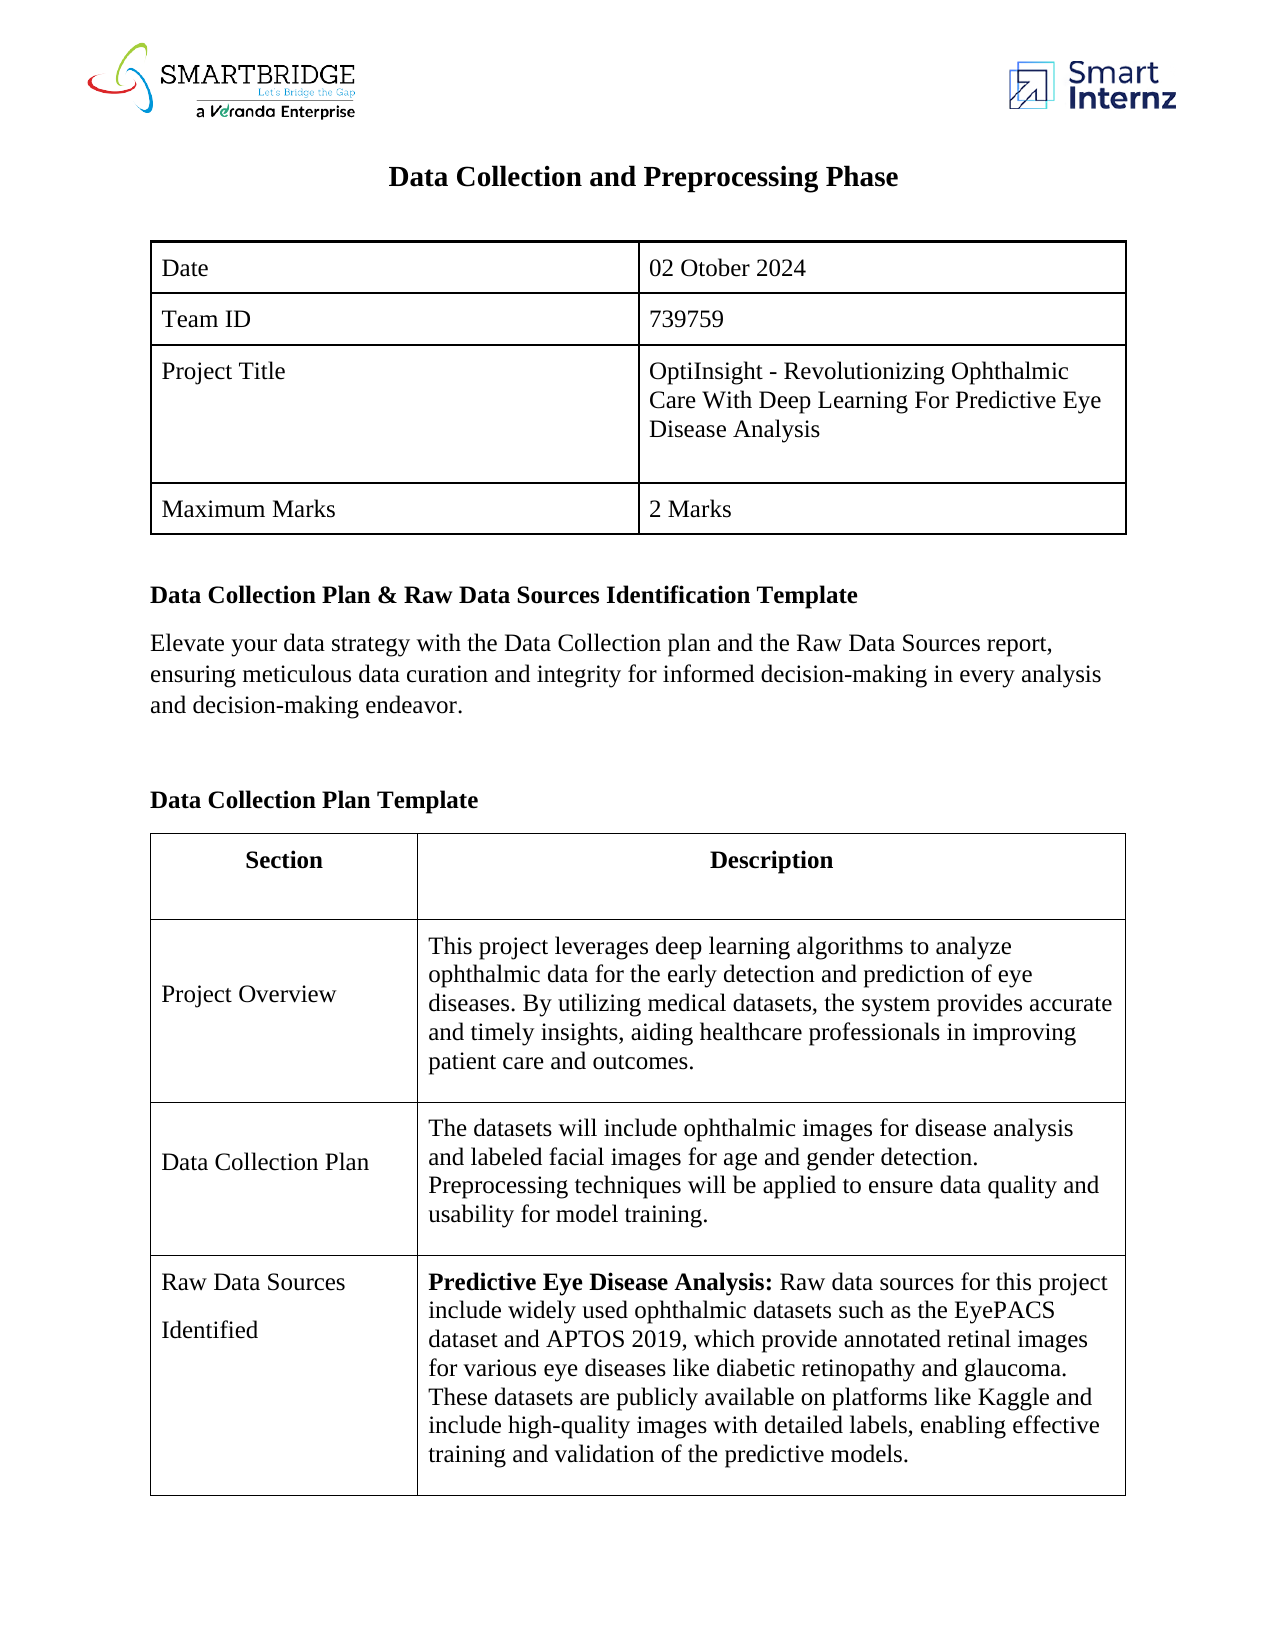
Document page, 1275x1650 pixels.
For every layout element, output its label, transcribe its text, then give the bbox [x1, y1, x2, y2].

text Data Collection Plan & Raw Data Sources Identification Template [150, 580, 1125, 609]
text Data Collection and Preprocessing Phase [150, 159, 1125, 193]
table_cell Project Title [152, 346, 638, 482]
table_cell Raw Data Sources Identified [151, 1256, 417, 1495]
table_cell This project leverages deep learning algorithms to analyze ophthalmic data for the early detection and prediction of eye diseases. By utilizing medical datasets, the system provides accurate and timely insights, aiding healthcare professionals in improving patient care and outcomes. [418, 920, 1125, 1102]
table_header 02 Otober 2024 [640, 243, 1125, 292]
table_cell Team ID [152, 294, 638, 344]
text Data Collection Plan Template [150, 786, 1125, 814]
table_cell Data Collection Plan [151, 1103, 417, 1255]
table_cell 739759 [640, 294, 1125, 344]
table_header Section [151, 834, 417, 919]
table_header Date [152, 243, 638, 292]
picture [1004, 61, 1181, 109]
table_cell OptiInsight - Revolutionizing Ophthalmic Care With Deep Learning For Predictive Eye Disease Analysis [640, 346, 1125, 482]
table_cell Project Overview [151, 920, 417, 1102]
text Elevate your data strategy with the Data Collection plan and the Raw Data Sources report, ensuring meticulous data curation and integrity for informed decision-making in every analysis and decision-making endeavor. [150, 628, 1125, 719]
table_cell 2 Marks [640, 484, 1125, 533]
table_header Description [418, 834, 1125, 919]
table_cell The datasets will include ophthalmic images for disease analysis and labeled facial images for age and gender detection. Preprocessing techniques will be applied to ensure data quality and usability for model training. [418, 1103, 1125, 1255]
picture [73, 20, 370, 142]
table_cell Maximum Marks [152, 484, 638, 533]
